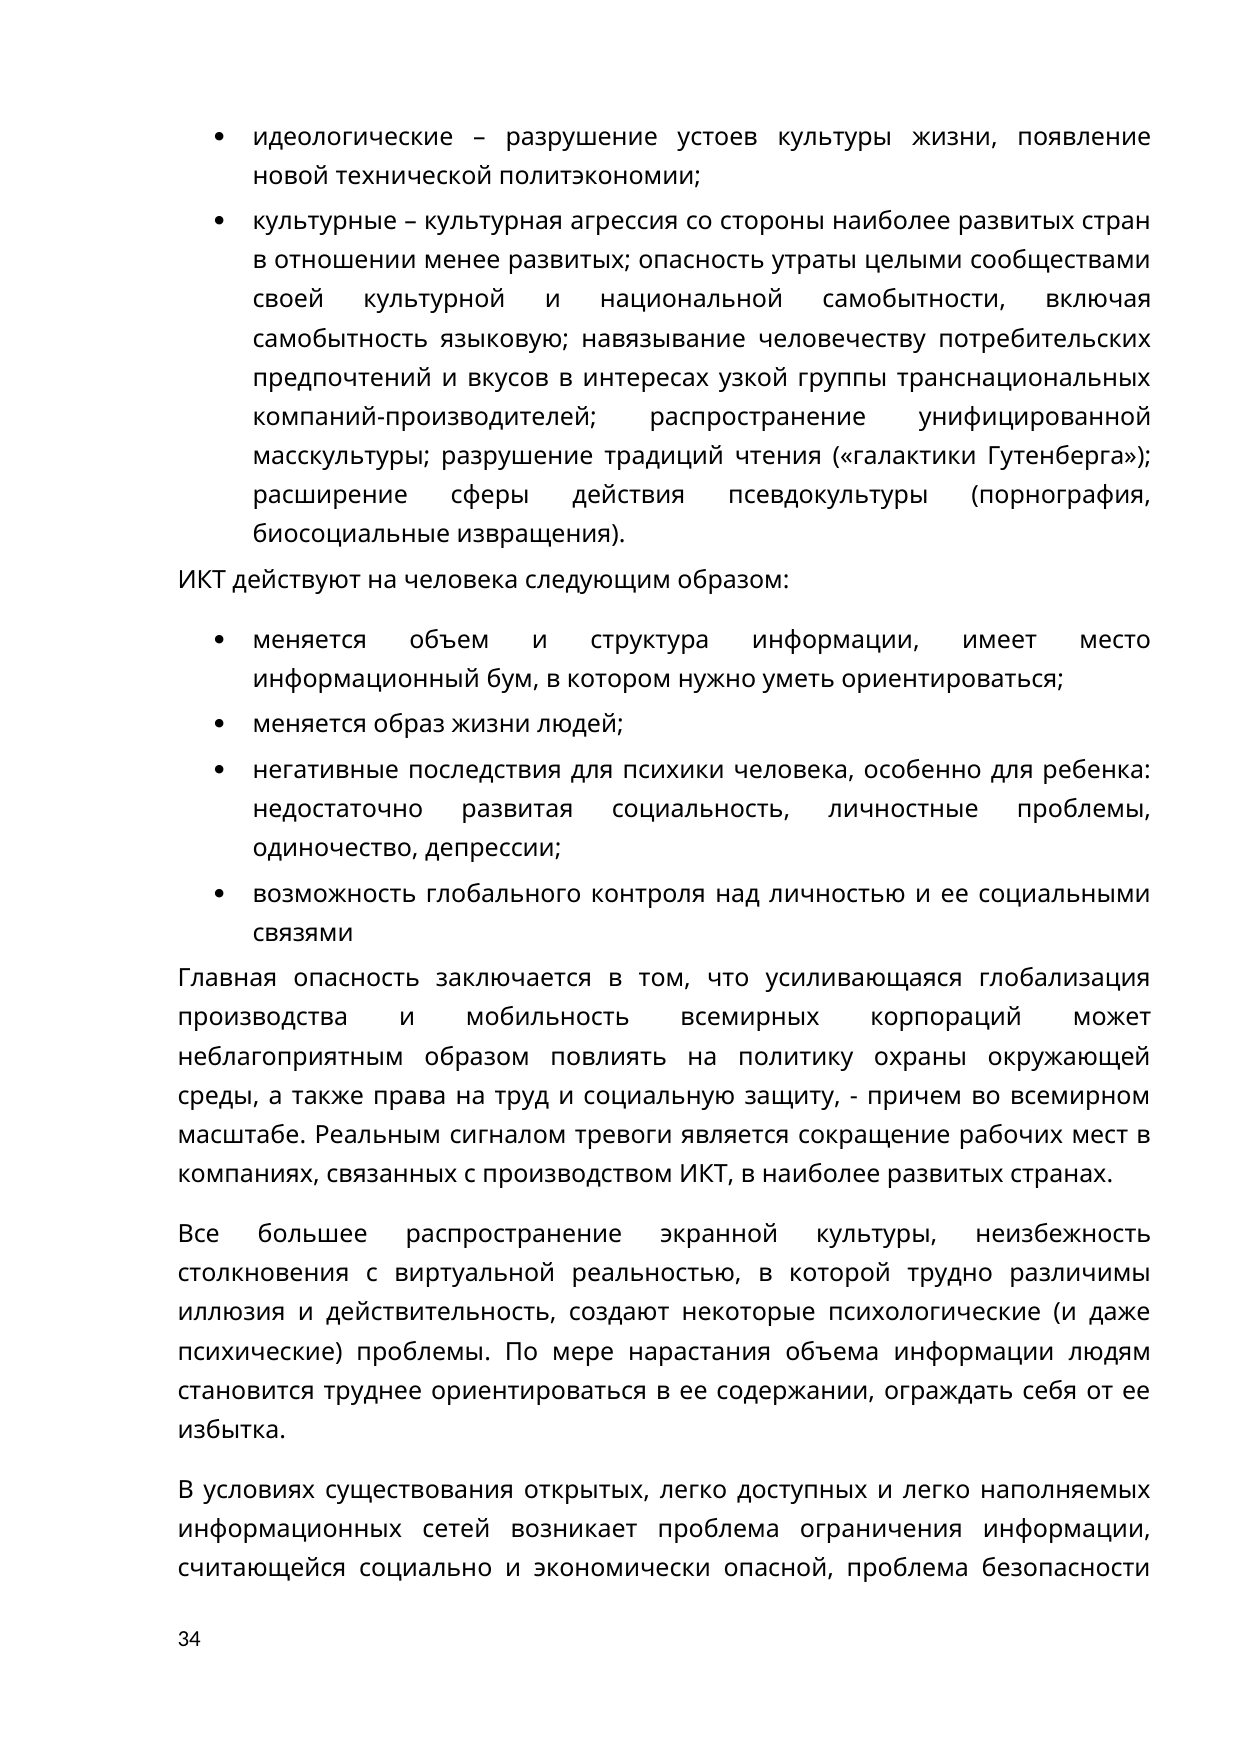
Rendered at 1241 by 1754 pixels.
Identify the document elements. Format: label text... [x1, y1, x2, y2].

text Главная опасность заключается в том, что усиливающаяся глобализация производства и мобильность всемирных корпораций может неблагоприятным образом повлиять на политику охраны окружающей среды, а также права на труд и социальную защиту, - причем во всемирном масштабе. Реальным сигналом тревоги является сокращение рабочих мест в компаниях, связанных с производством ИКТ, в наиболее развитых странах. [177, 960, 1152, 1190]
list негативные последствия для психики человека, особенно для ребенка: недостаточно развитая социальность, личностные проблемы, одиночество, депрессии; [215, 751, 1152, 864]
list меняется образ жизни людей; [215, 706, 1152, 740]
list возможность глобального контроля над личностью и ее социальными связями [215, 875, 1152, 948]
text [177, 1471, 1152, 1584]
text Все большее распространение экранной культуры, неизбежность столкновения с виртуальной реальностью, в которой трудно различимы иллюзия и действительность, создают некоторые психологические (и даже психические) проблемы. По мере нарастания объема информации людям становится труднее ориентироваться в ее содержании, ограждать себя от ее избытка. [177, 1216, 1152, 1446]
list культурные – культурная агрессия со стороны наиболее развитых стран в отношении менее развитых; опасность утраты целыми сообществами своей культурной и национальной самобытности, включая самобытность языковую; навязывание человечеству потребительских предпочтений и вкусов в интересах узкой группы транснациональных компаний-производителей; распространение унифицированной масскультуры; разрушение традиций чтения («галактики Гутенберга»); расширение сферы действия псевдокультуры (порнография, биосоциальные извращения). [215, 203, 1152, 550]
list меняется объем и структура информации, имеет место информационный бум, в котором нужно уметь ориентироваться; [215, 621, 1152, 695]
text ИКТ действуют на человека следующим образом: [177, 561, 1152, 596]
list идеологические – разрушение устоев культуры жизни, появление новой технической политэкономии; [215, 118, 1152, 191]
